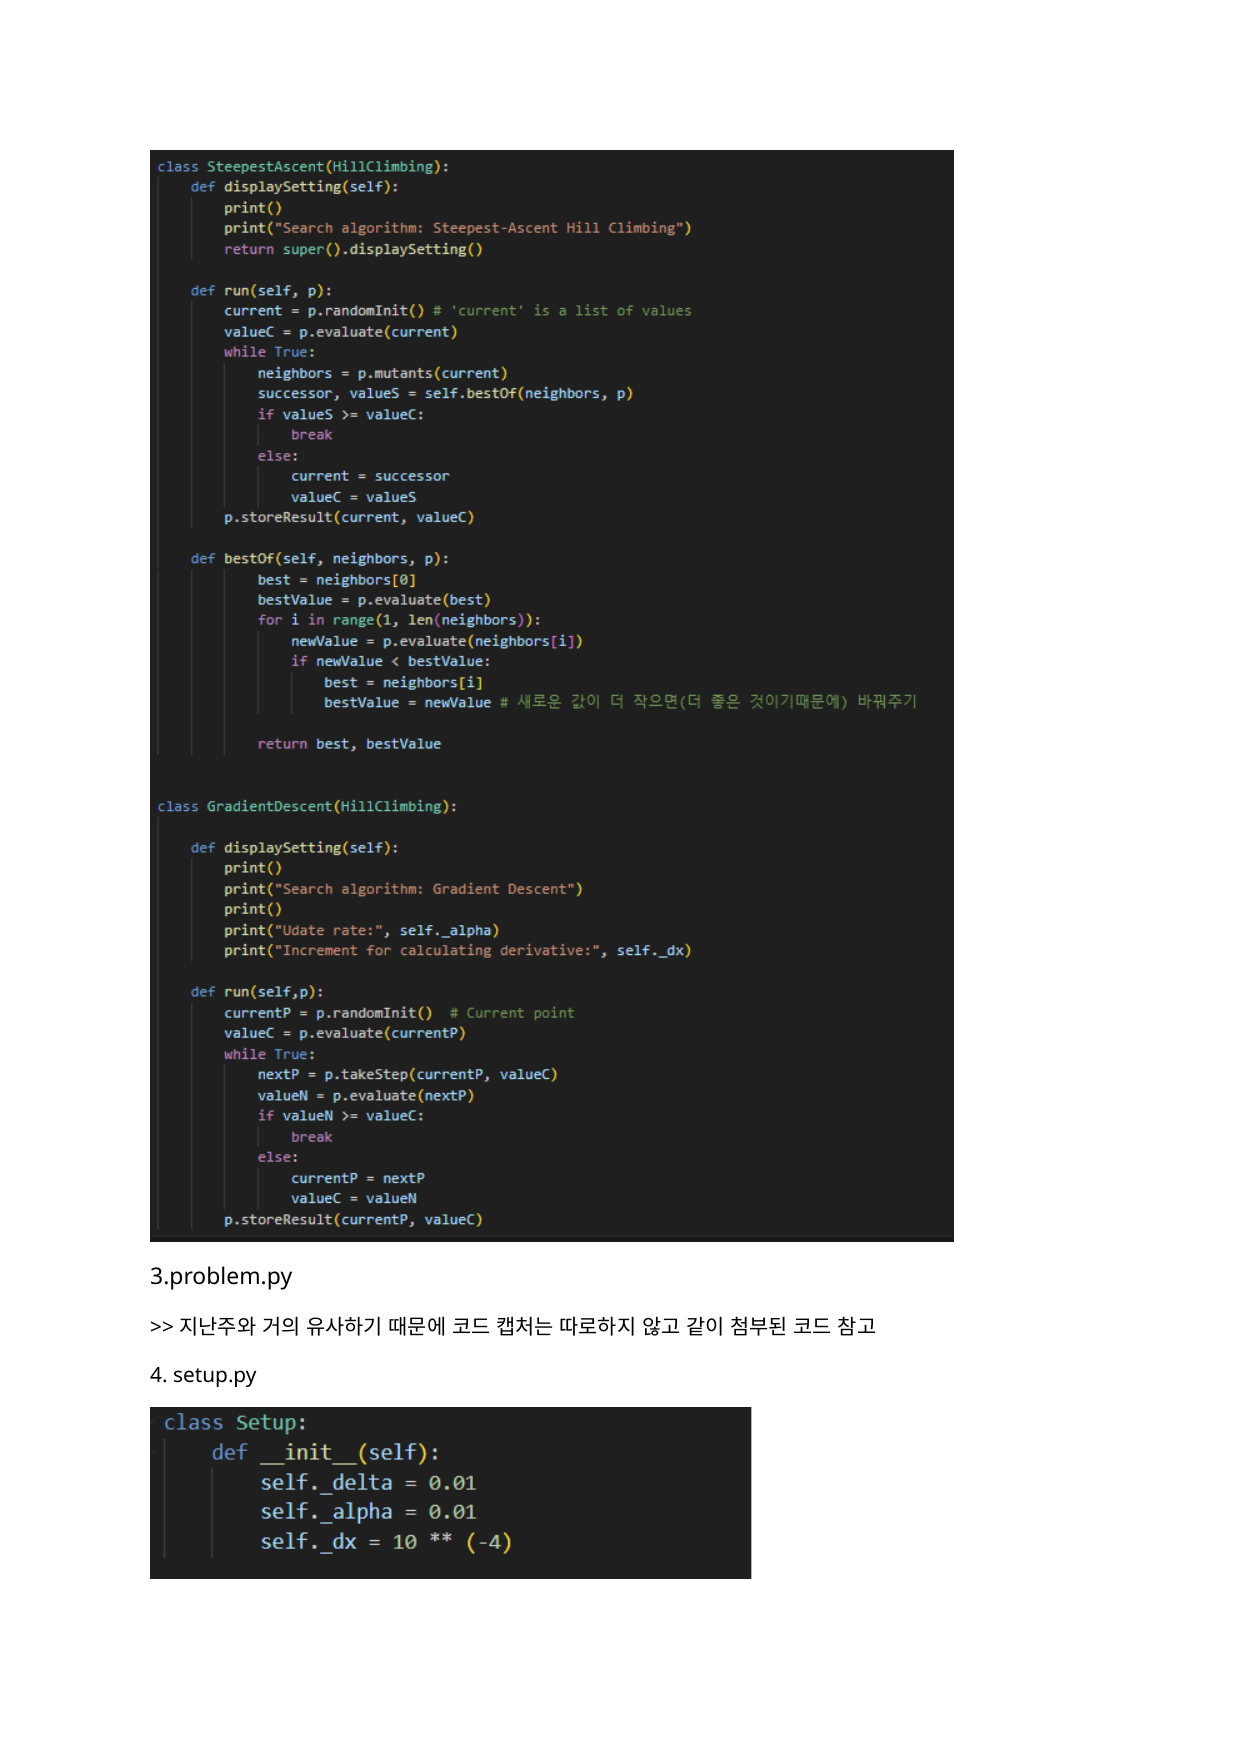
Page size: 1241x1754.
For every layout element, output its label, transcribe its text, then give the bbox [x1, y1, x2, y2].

text 4. setup.py [150, 1360, 1090, 1388]
text 3.problem.py [150, 1260, 1090, 1291]
picture [150, 1407, 752, 1579]
text >> 지난주와 거의 유사하기 때문에 코드 캡처는 따로하지 않고 같이 첨부된 코드 참고 [150, 1311, 1090, 1341]
picture [150, 150, 954, 1242]
